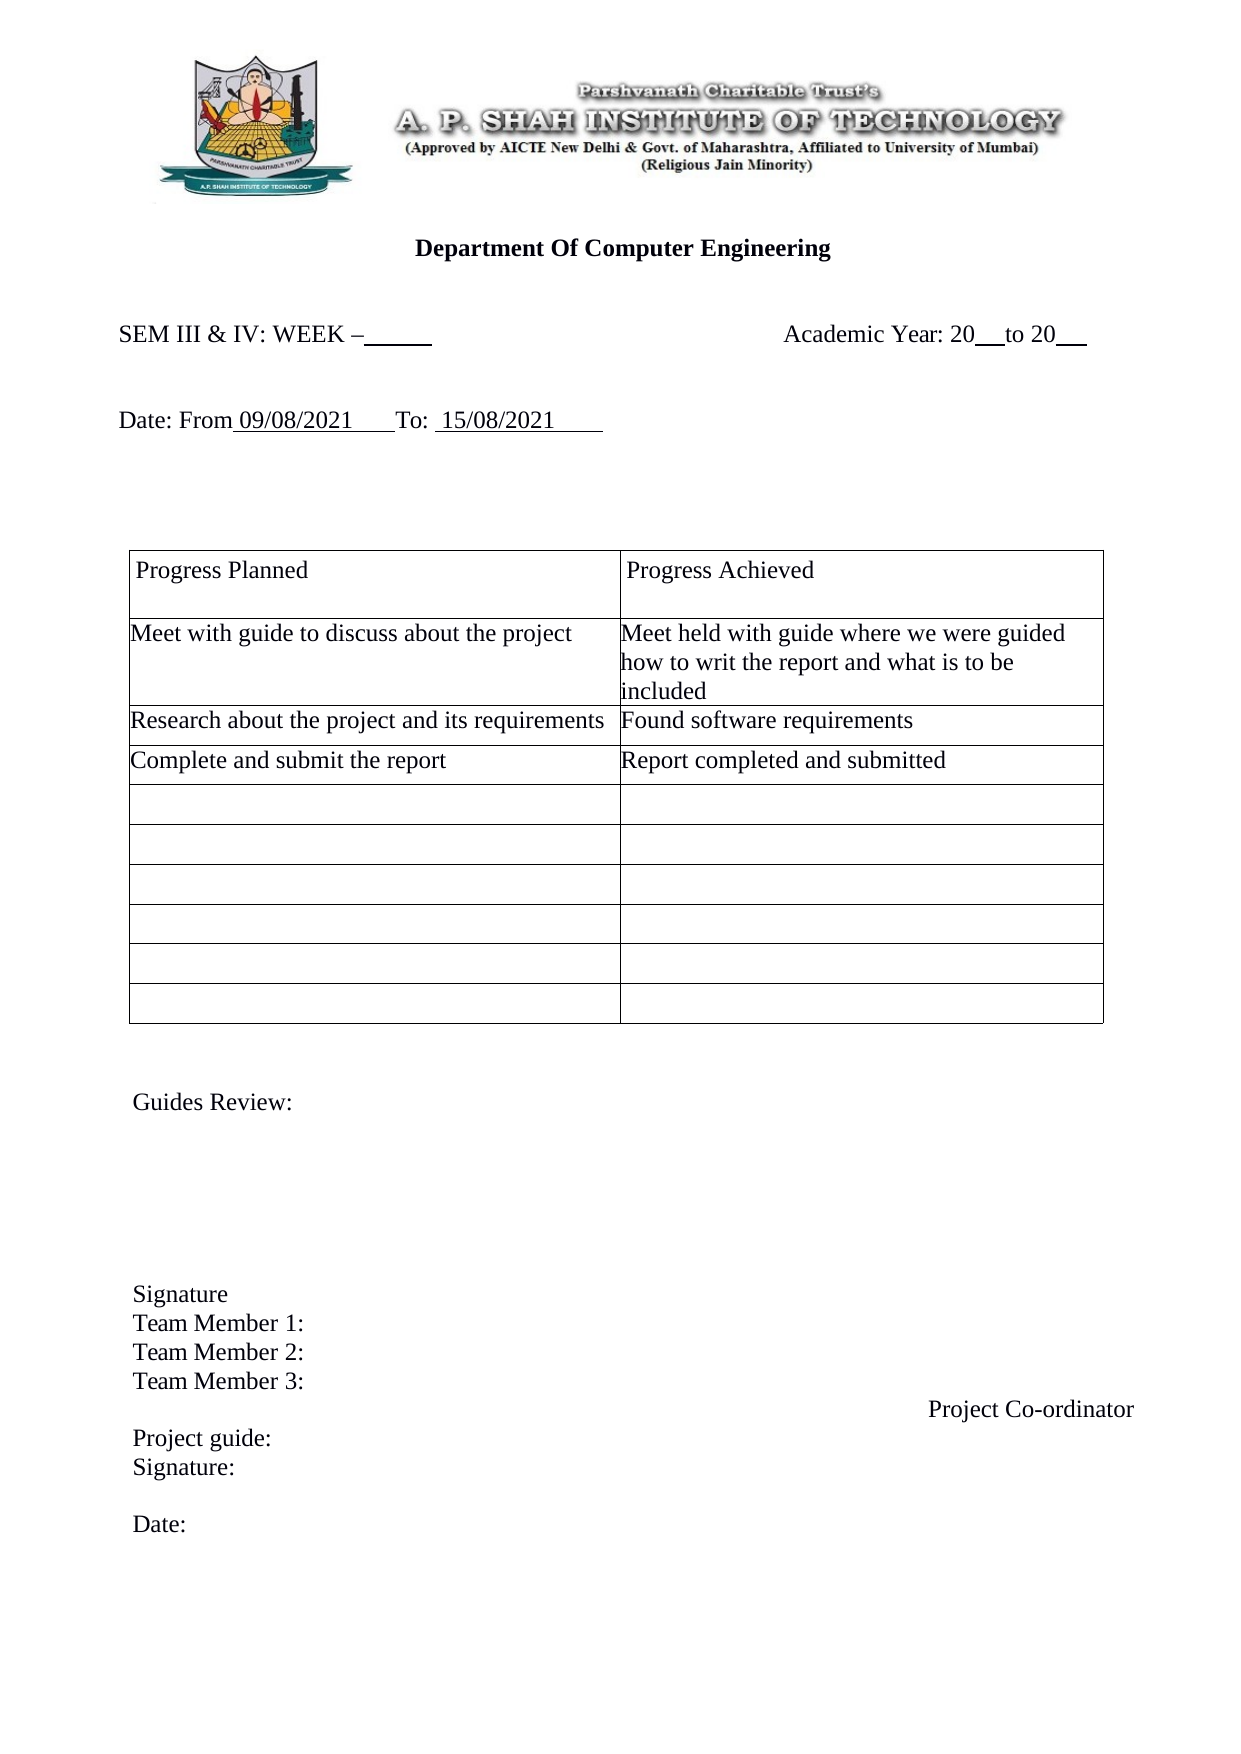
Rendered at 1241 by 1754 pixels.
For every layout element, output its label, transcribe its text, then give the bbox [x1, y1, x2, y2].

text Team Member 2: [132, 1337, 1134, 1366]
table_cell [130, 825, 620, 864]
table_cell [130, 905, 620, 943]
text Signature: [132, 1452, 1134, 1481]
table_cell Complete and submit the report [130, 746, 620, 784]
text Project guide: [132, 1423, 1134, 1452]
table_cell [130, 984, 620, 1023]
table_cell [621, 825, 1103, 864]
table_cell [621, 944, 1103, 983]
table_cell Report completed and submitted [621, 746, 1103, 784]
table_cell [130, 785, 620, 824]
table_cell [621, 785, 1103, 824]
text Team Member 1: [132, 1308, 1134, 1337]
table_cell Meet with guide to discuss about the project [130, 619, 620, 705]
text Date: [132, 1509, 1134, 1538]
text Department Of Computer Engineering [340, 233, 1134, 261]
table_cell [130, 865, 620, 903]
text Team Member 3: [132, 1366, 1134, 1394]
table_header Progress Planned [130, 551, 620, 618]
table_cell [130, 944, 620, 983]
text Signature [132, 1279, 1134, 1308]
table_cell Meet held with guide where we were guided how to writ the report and what is to be included [621, 619, 1103, 705]
table_cell Found software requirements [621, 706, 1103, 744]
picture [148, 49, 1073, 204]
text SEM III & IV: WEEK – Academic Year: 20 to 20 [118, 319, 1134, 348]
table_cell Research about the project and its requirements [130, 706, 620, 744]
text Guides Review: [132, 1087, 316, 1115]
table_cell [621, 984, 1103, 1023]
table_cell [621, 905, 1103, 943]
table_header Progress Achieved [621, 551, 1103, 618]
table_cell [621, 865, 1103, 903]
text Date: From 09/08/2021 To: 15/08/2021 [118, 406, 1134, 434]
text Project Co-ordinator [132, 1394, 1134, 1423]
